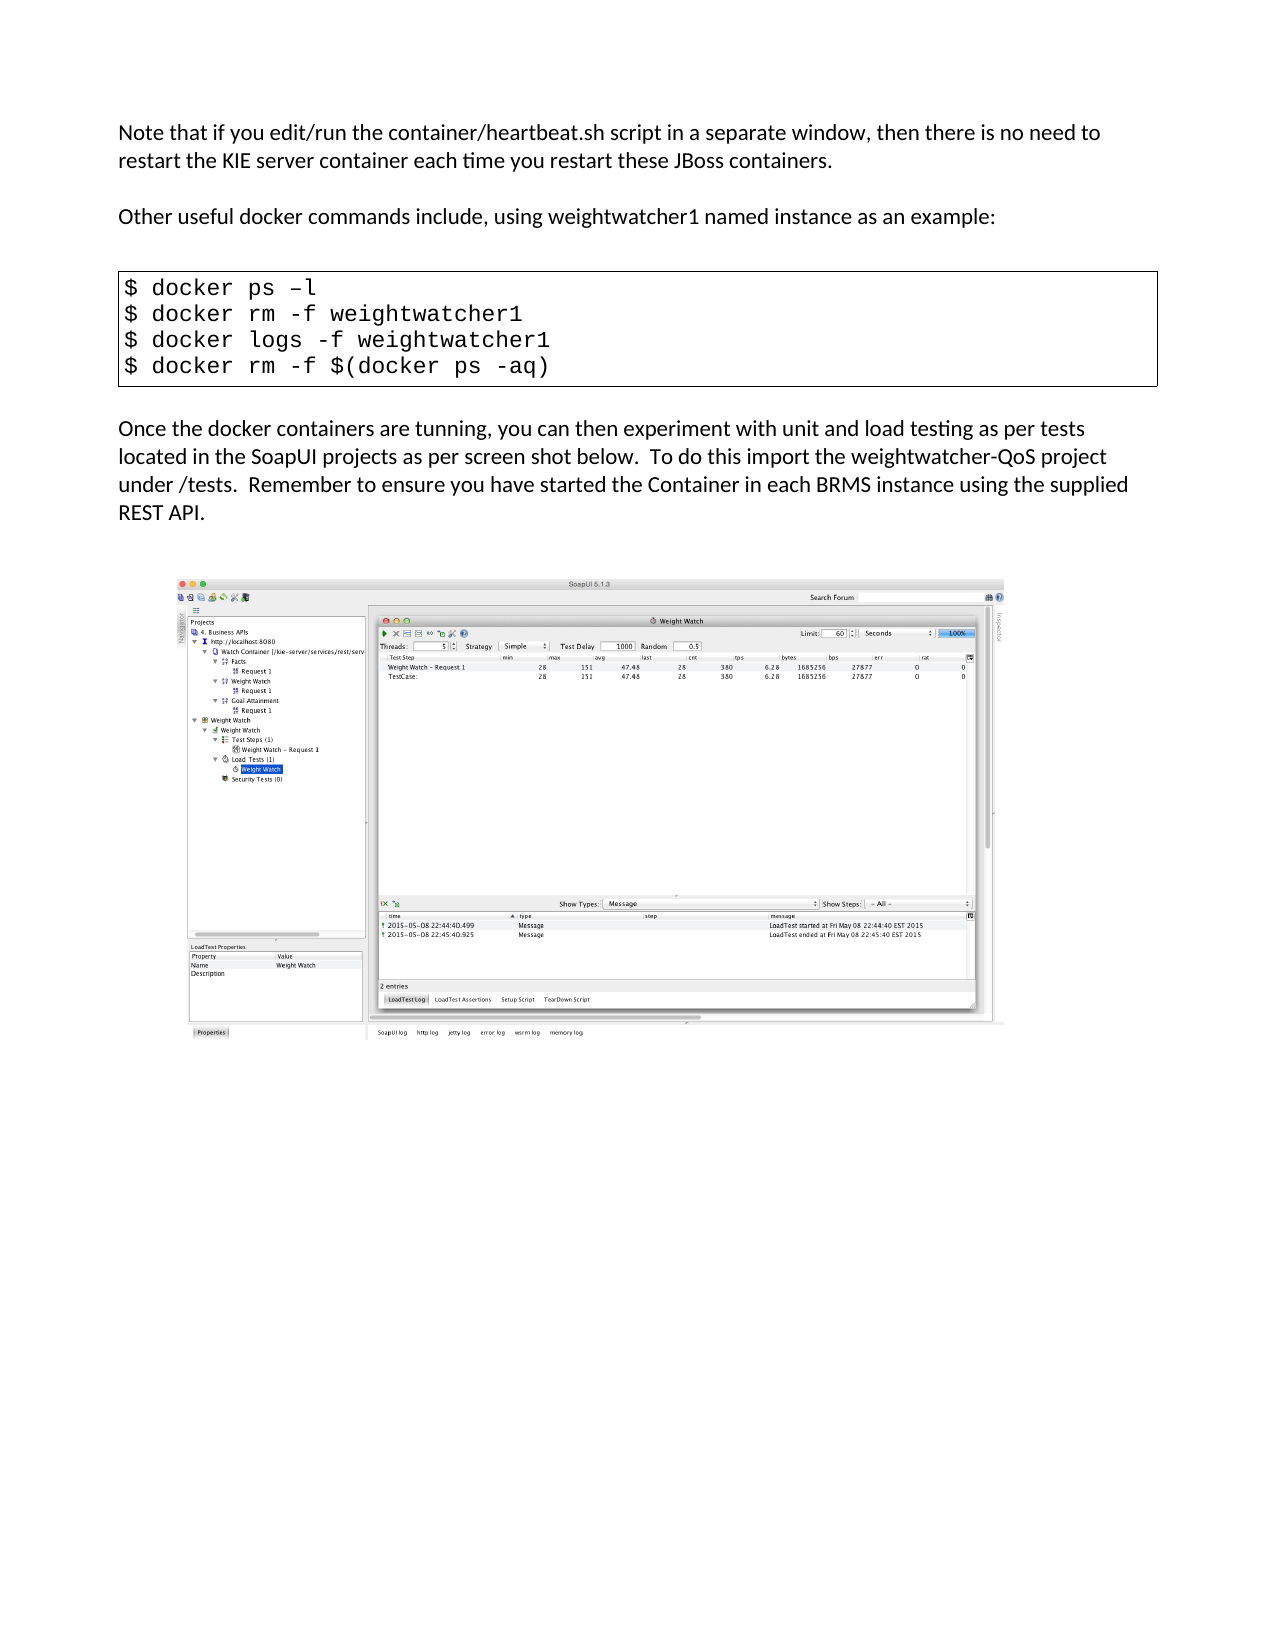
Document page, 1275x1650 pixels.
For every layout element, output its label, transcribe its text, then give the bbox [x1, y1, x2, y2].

picture [177, 579, 1004, 1040]
text Other useful docker commands include, using weightwatcher1 named instance as an example: [118, 202, 1157, 230]
text Once the docker containers are tunning, you can then experiment with unit and load testing as per tests located in the SoapUI projects as per screen shot below. To do this import the weightwatcher-QoS project under /tests. Remember to ensure you have started the Container in each BRMS instance using the supplied REST API. [118, 414, 1157, 526]
table_header $ docker ps –l $ docker rm -f weightwatcher1 $ docker logs -f weightwatcher1 $ docker rm -f $(docker ps -aq) [119, 272, 1157, 386]
